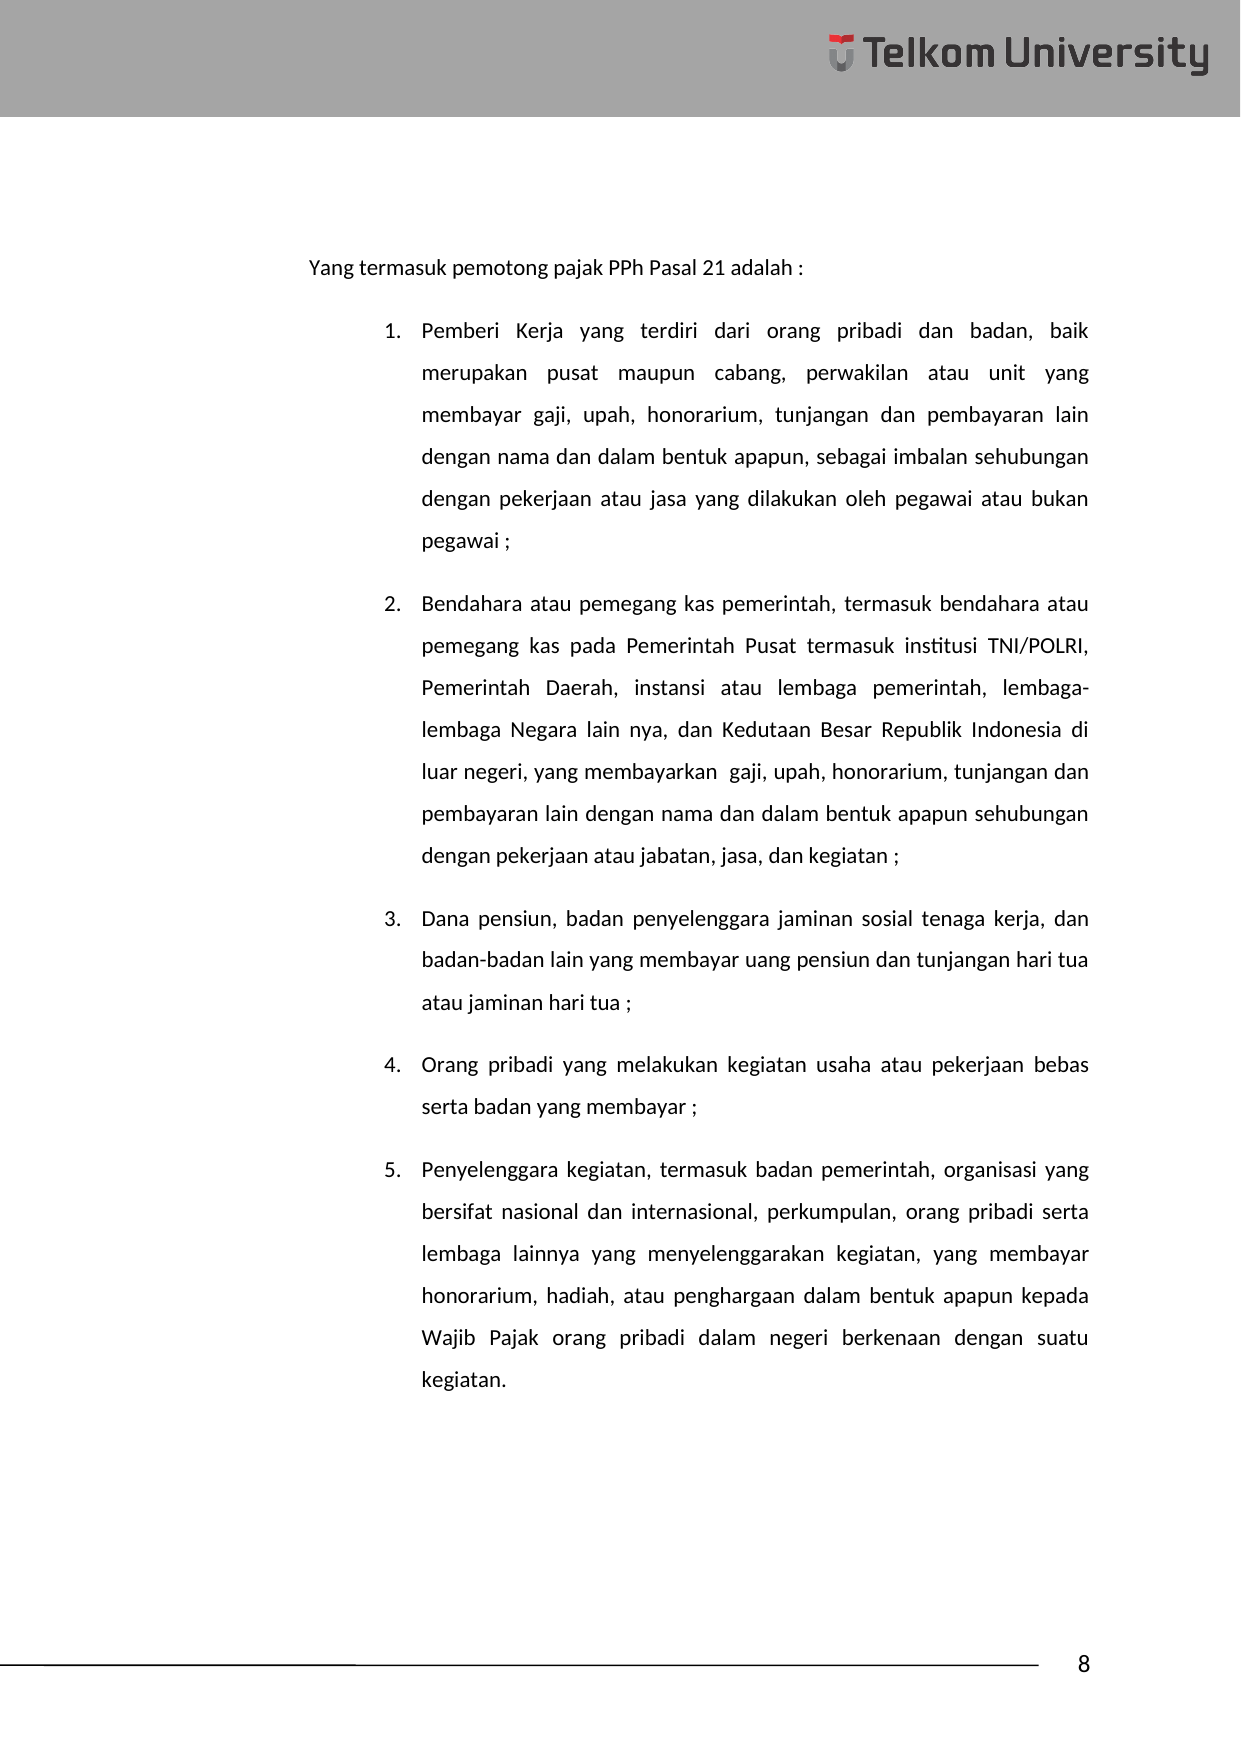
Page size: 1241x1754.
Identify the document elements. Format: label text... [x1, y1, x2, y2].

picture [829, 34, 1209, 76]
list Bendahara atau pemegang kas pemerintah, termasuk bendahara atau pemegang kas pada Pemerintah Pusat termasuk institusi TNI/POLRI, Pemerintah Daerah, instansi atau lembaga pemerintah, lembaga-lembaga Negara lain nya, dan Kedutaan Besar Republik Indonesia di luar negeri, yang membayarkan gaji, upah, honorarium, tunjangan dan pembayaran lain dengan nama dan dalam bentuk apapun sehubungan dengan pekerjaan atau jabatan, jasa, dan kegiatan ; [384, 589, 1090, 869]
list Dana pensiun, badan penyelenggara jaminan sosial tenaga kerja, dan badan-badan lain yang membayar uang pensiun dan tunjangan hari tua atau jaminan hari tua ; [384, 904, 1090, 1016]
list Penyelenggara kegiatan, termasuk badan pemerintah, organisasi yang bersifat nasional dan internasional, perkumpulan, orang pribadi serta lembaga lainnya yang menyelenggarakan kegiatan, yang membayar honorarium, hadiah, atau penghargaan dalam bentuk apapun kepada Wajib Pajak orang pribadi dalam negeri berkenaan dengan suatu kegiatan. [384, 1155, 1090, 1393]
list Pemberi Kerja yang terdiri dari orang pribadi dan badan, baik merupakan pusat maupun cabang, perwakilan atau unit yang membayar gaji, upah, honorarium, tunjangan dan pembayaran lain dengan nama dan dalam bentuk apapun, sebagai imbalan sehubungan dengan pekerjaan atau jasa yang dilakukan oleh pegawai atau bukan pegawai ; [384, 316, 1090, 554]
list Orang pribadi yang melakukan kegiatan usaha atau pekerjaan bebas serta badan yang membayar ; [384, 1050, 1090, 1120]
text Yang termasuk pemotong pajak PPh Pasal 21 adalah : [309, 253, 1090, 281]
